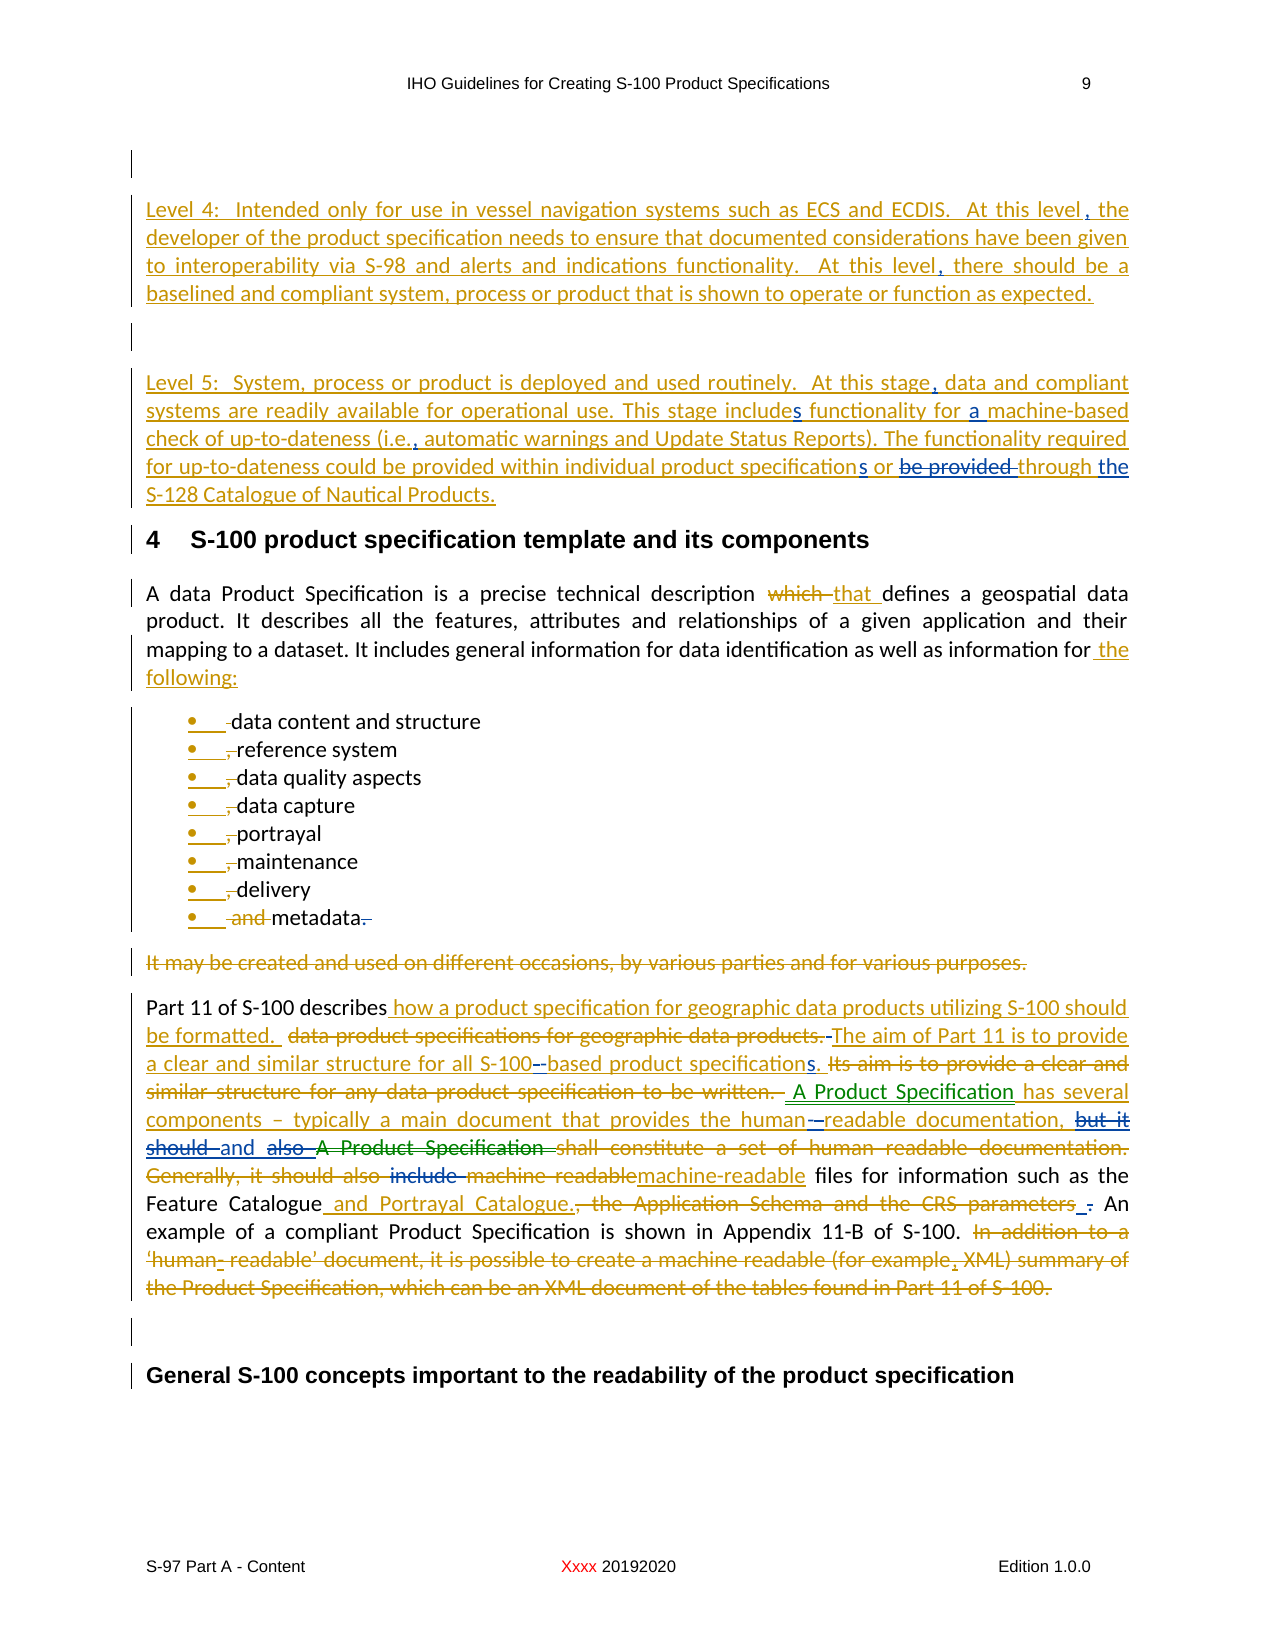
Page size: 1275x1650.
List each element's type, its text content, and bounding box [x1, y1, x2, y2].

list delivery [188, 876, 1129, 903]
list data content and structure [188, 707, 1129, 735]
list metadata [188, 903, 1129, 932]
list data quality aspects [188, 763, 1129, 791]
subtitle S-100 product specification template and its components [146, 525, 1129, 554]
list maintenance [188, 847, 1129, 876]
list data capture [188, 791, 1129, 819]
list portrayal [188, 819, 1129, 847]
list General S-100 concepts important to the readability of the product specification [146, 1362, 1129, 1389]
text Part 11 of S-100 describes files for information such as the Feature Catalogue An example of a compliant Product Specification is shown in Appendix 11-B of S-100. [146, 1262, 1129, 1301]
text Part 11 of S-100 describes files for information such as the Feature Catalogue An example of a compliant Product Specification is shown in Appendix 11-B of S-100. [146, 993, 1129, 1129]
list reference system [188, 735, 1129, 763]
text A data Product Specification is a precise technical description defines a geospatial data product. It describes all the features, attributes and relationships of a given application and their mapping to a dataset. It includes general information for data identification as well as information for [146, 579, 1129, 691]
text Part 11 of S-100 describes files for information such as the Feature Catalogue An example of a compliant Product Specification is shown in Appendix 11-B of S-100. [146, 1131, 1129, 1261]
